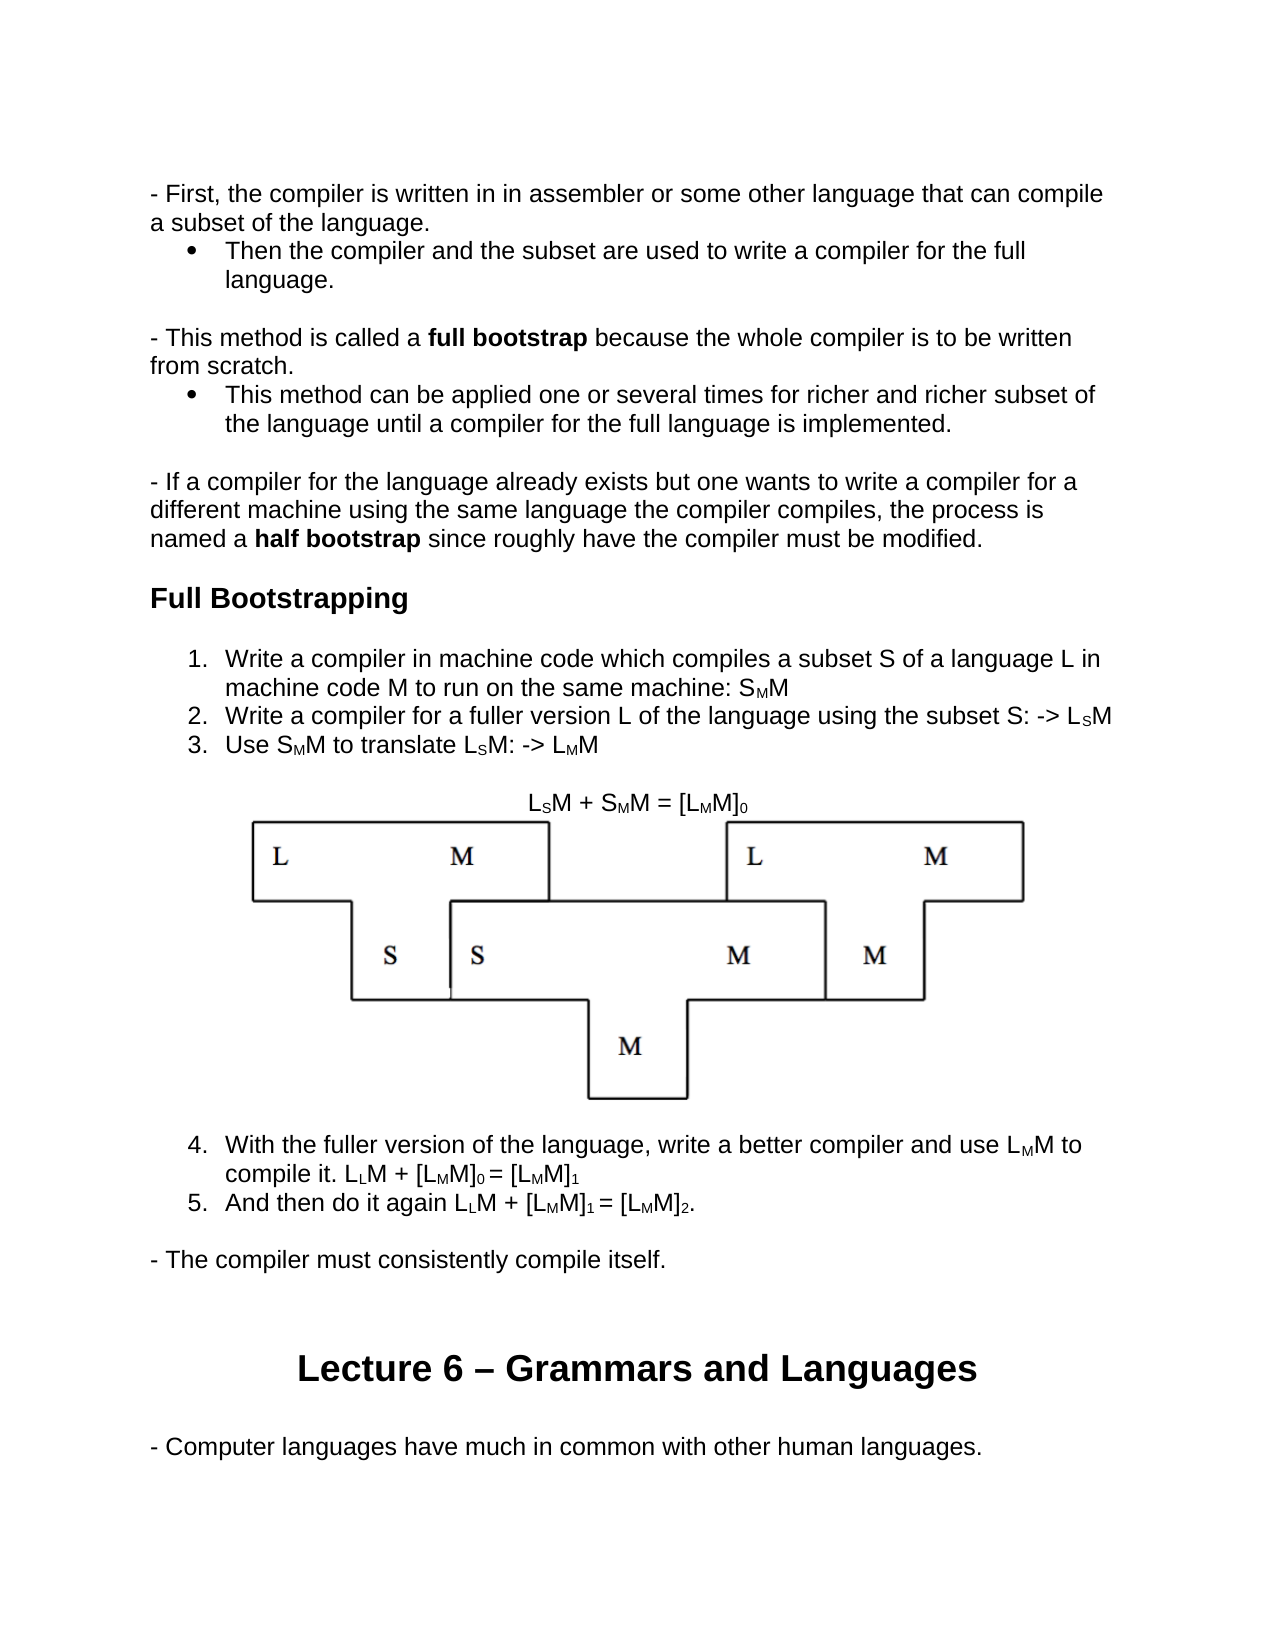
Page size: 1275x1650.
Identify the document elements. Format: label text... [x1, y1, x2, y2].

list Write a compiler in machine code which compiles a subset S of a language L in machine code M to run on the same machine: SMM [187, 644, 1125, 701]
text - Computer languages have much in common with other human languages. [150, 1432, 1125, 1461]
text LSM + SMM = [LMM]0 [150, 787, 1125, 816]
list With the fuller version of the language, write a better compiler and use LMM to compile it. LLM + [LMM]0 = [LMM]1 [187, 1131, 1125, 1188]
picture [227, 816, 1048, 1102]
list This method can be applied one or several times for richer and richer subset of the language until a compiler for the full language is implemented. [187, 380, 1125, 438]
text Full Bootstrapping [150, 581, 1125, 615]
list And then do it again LLM + [LMM]1 = [LMM]2. [187, 1188, 1125, 1217]
text - This method is called a full bootstrap because the whole compiler is to be written from scratch. [150, 323, 1125, 380]
list Write a compiler for a fuller version L of the language using the subset S: -> LSM [187, 701, 1125, 730]
list Use SMM to translate LSM: -> LMM [187, 730, 1125, 759]
list Then the compiler and the subset are used to write a compiler for the full language. [187, 236, 1125, 294]
text Lecture 6 – Grammars and Languages [150, 1346, 1125, 1389]
text - First, the compiler is written in in assembler or some other language that can compile a subset of the language. [150, 179, 1125, 236]
text - The compiler must consistently compile itself. [150, 1246, 1125, 1274]
text - If a compiler for the language already exists but one wants to write a compiler for a different machine using the same language the compiler compiles, the process is named a half bootstrap since roughly have the compiler must be modified. [150, 466, 1125, 553]
